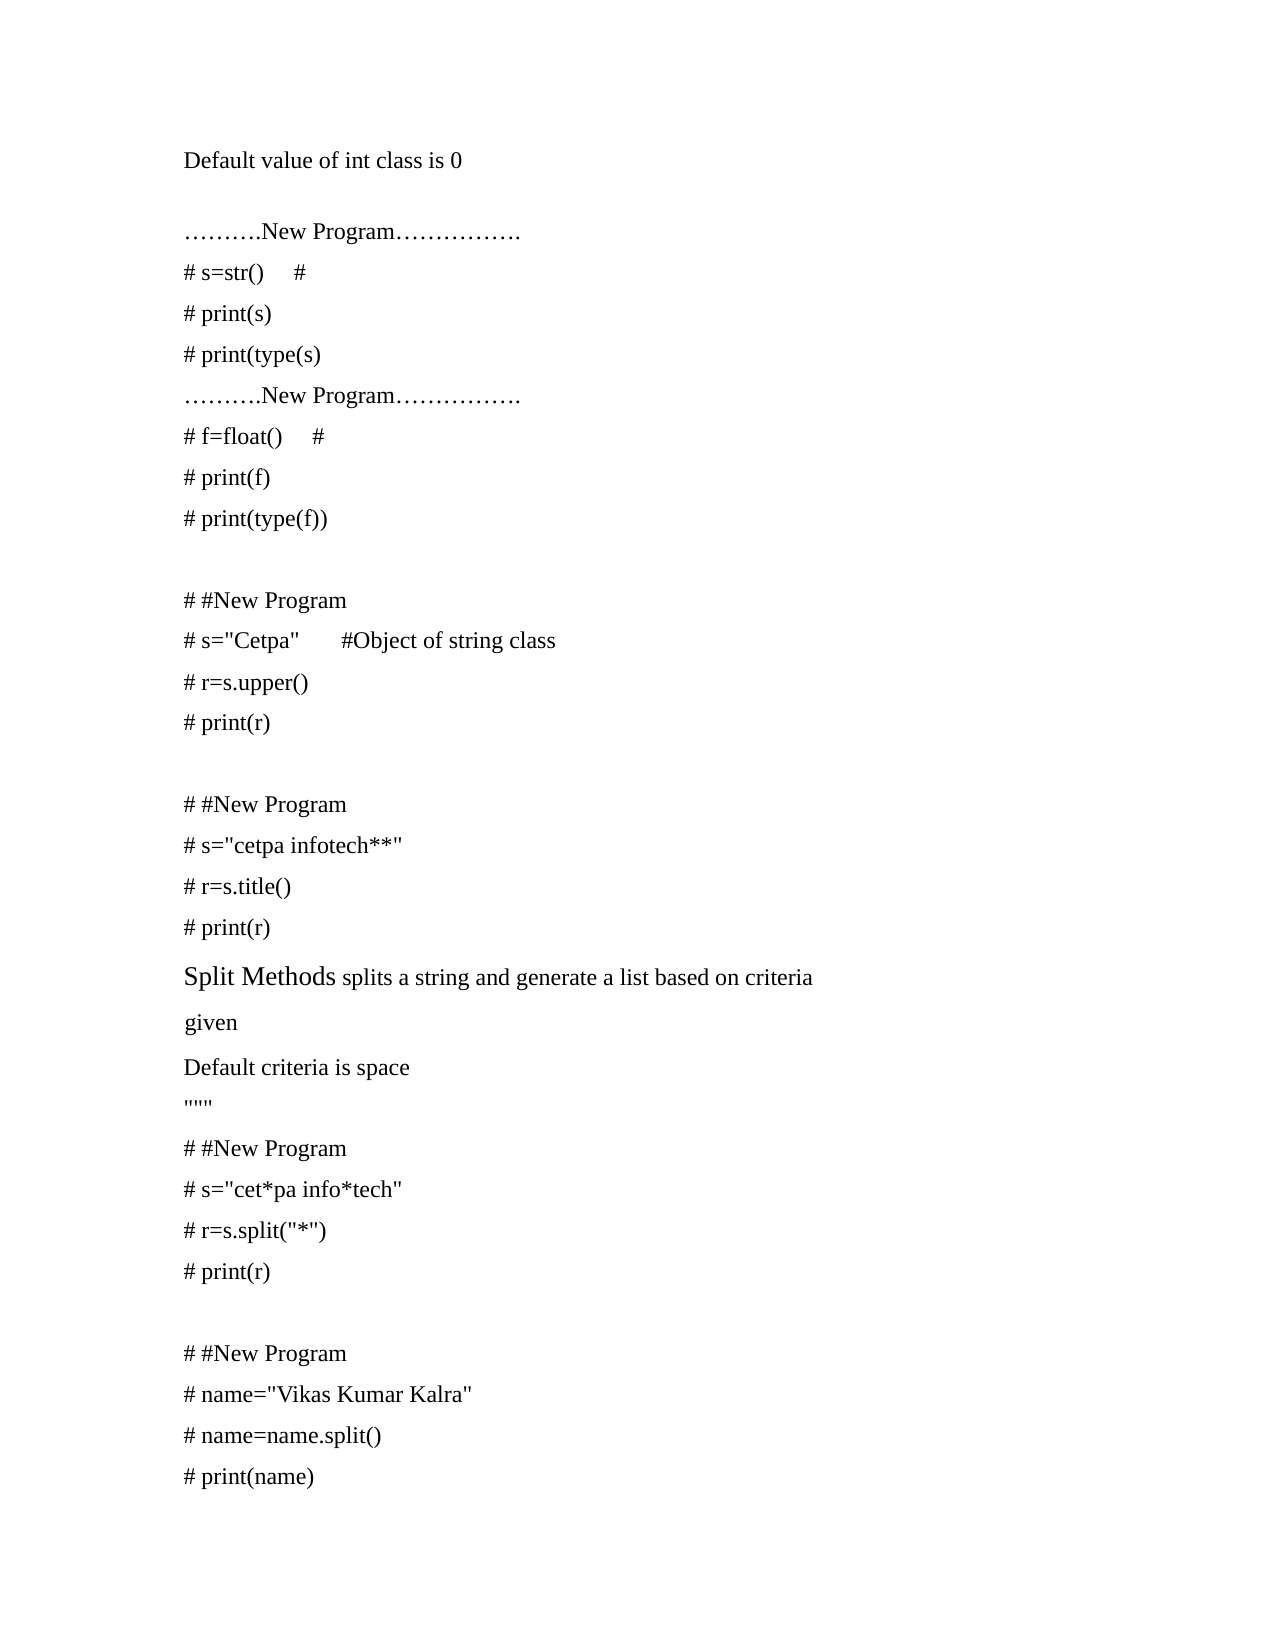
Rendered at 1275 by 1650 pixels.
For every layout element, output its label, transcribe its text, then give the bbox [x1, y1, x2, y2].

text """ [183, 1093, 874, 1121]
text Default value of int class is 0 [183, 146, 874, 174]
text # print(type(f)) [183, 504, 874, 532]
text # f=float() # [183, 422, 874, 450]
text # s=str() # [183, 258, 874, 286]
text # name="Vikas Kumar Kalra" [183, 1380, 874, 1408]
text # r=s.title() [183, 872, 874, 900]
text # print(s) [183, 299, 874, 327]
text # #New Program [183, 1339, 874, 1367]
text # #New Program [183, 586, 874, 613]
text # print(type(s) [183, 340, 874, 368]
text ……….New Program……………. [183, 381, 779, 409]
text # s="cet*pa info*tech" [183, 1175, 874, 1203]
text # r=s.split("*") [183, 1216, 874, 1244]
text # print(r) [183, 913, 874, 941]
text ……….New Program……………. [183, 217, 779, 245]
text # r=s.upper() [183, 667, 874, 695]
text # print(r) [183, 708, 874, 736]
text # #New Program [183, 1134, 874, 1162]
text # name=name.split() [183, 1421, 874, 1449]
text # #New Program [183, 791, 874, 818]
text Split Methods splits a string and generate a list based on criteria given [183, 960, 816, 1036]
text # s="Cetpa" #Object of string class [183, 627, 874, 654]
text # print(name) [183, 1462, 874, 1489]
text # print(f) [183, 463, 874, 491]
text # print(r) [183, 1257, 874, 1285]
text # s="cetpa infotech**" [183, 831, 874, 859]
text Default criteria is space [183, 1053, 874, 1080]
